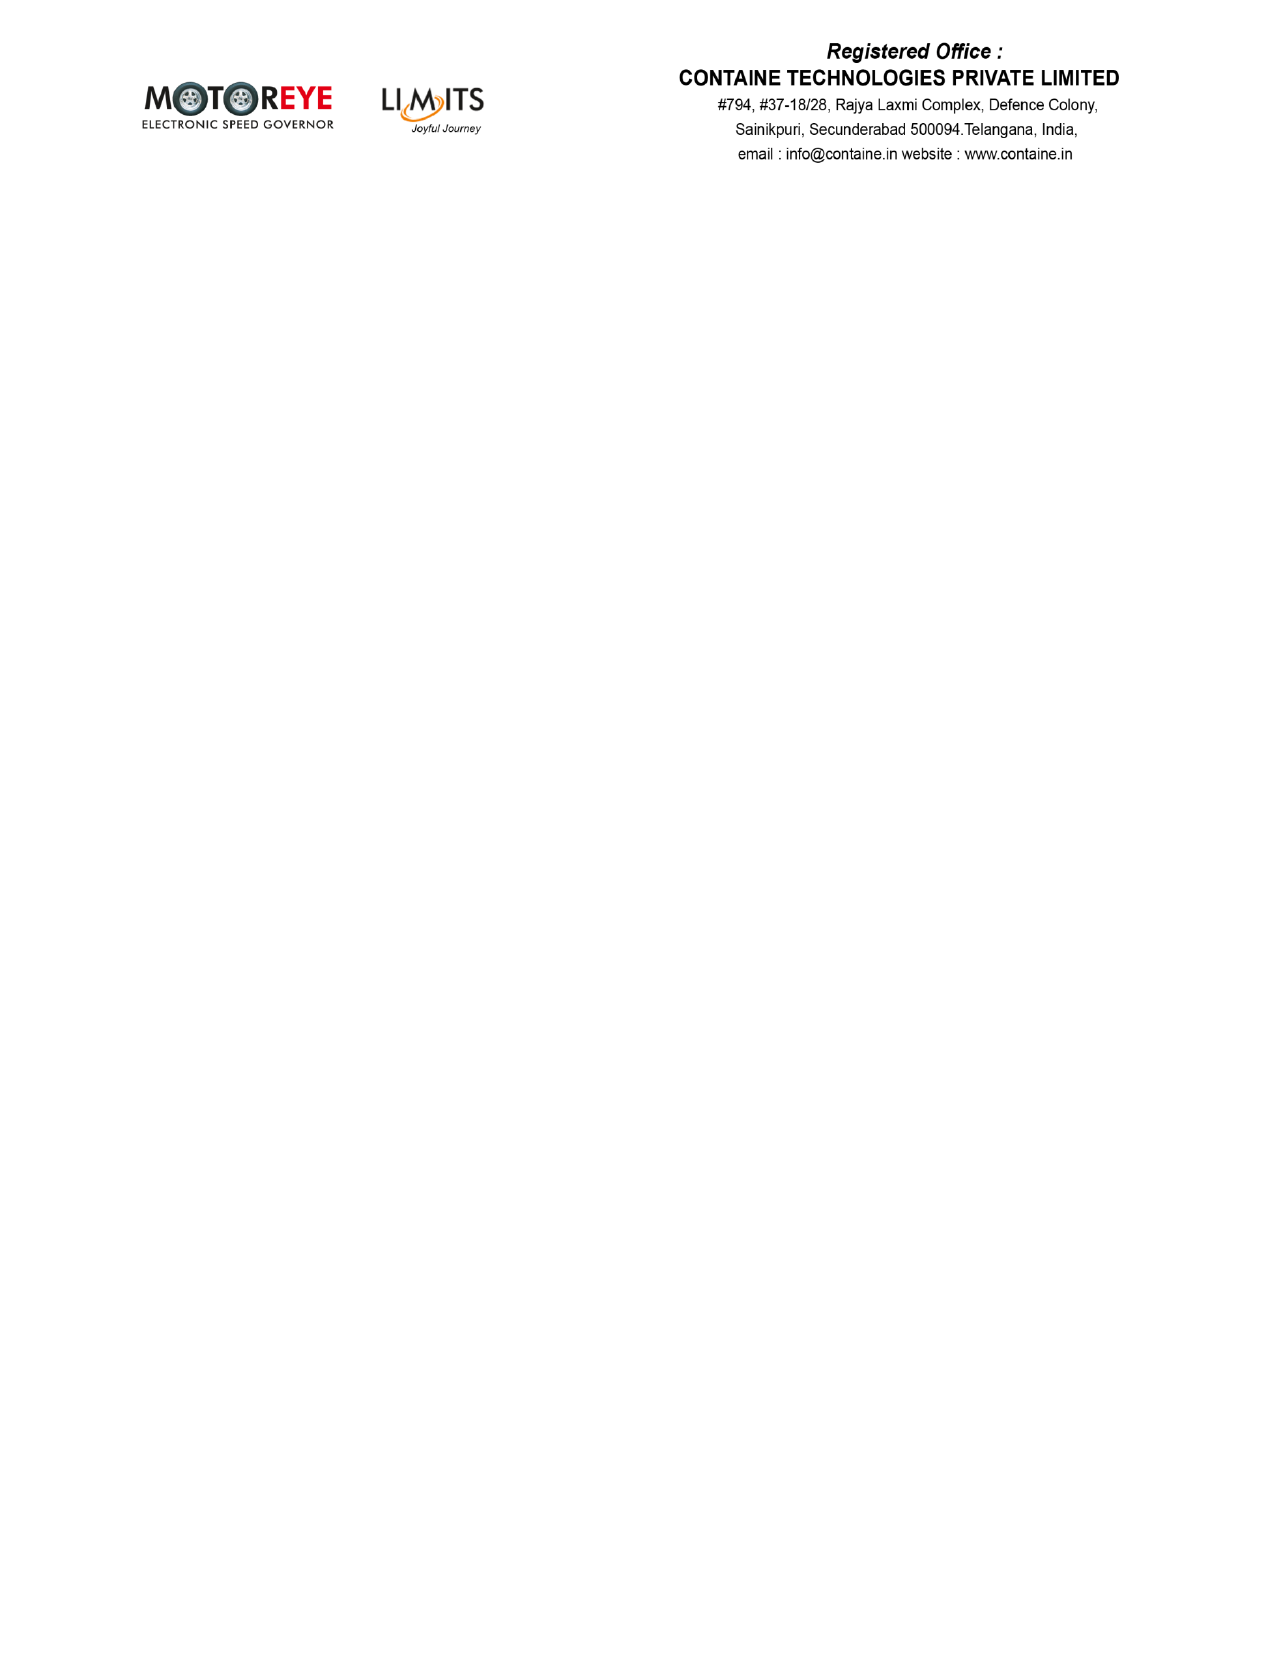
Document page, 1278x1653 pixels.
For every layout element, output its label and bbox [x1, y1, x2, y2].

picture [88, 29, 1152, 183]
